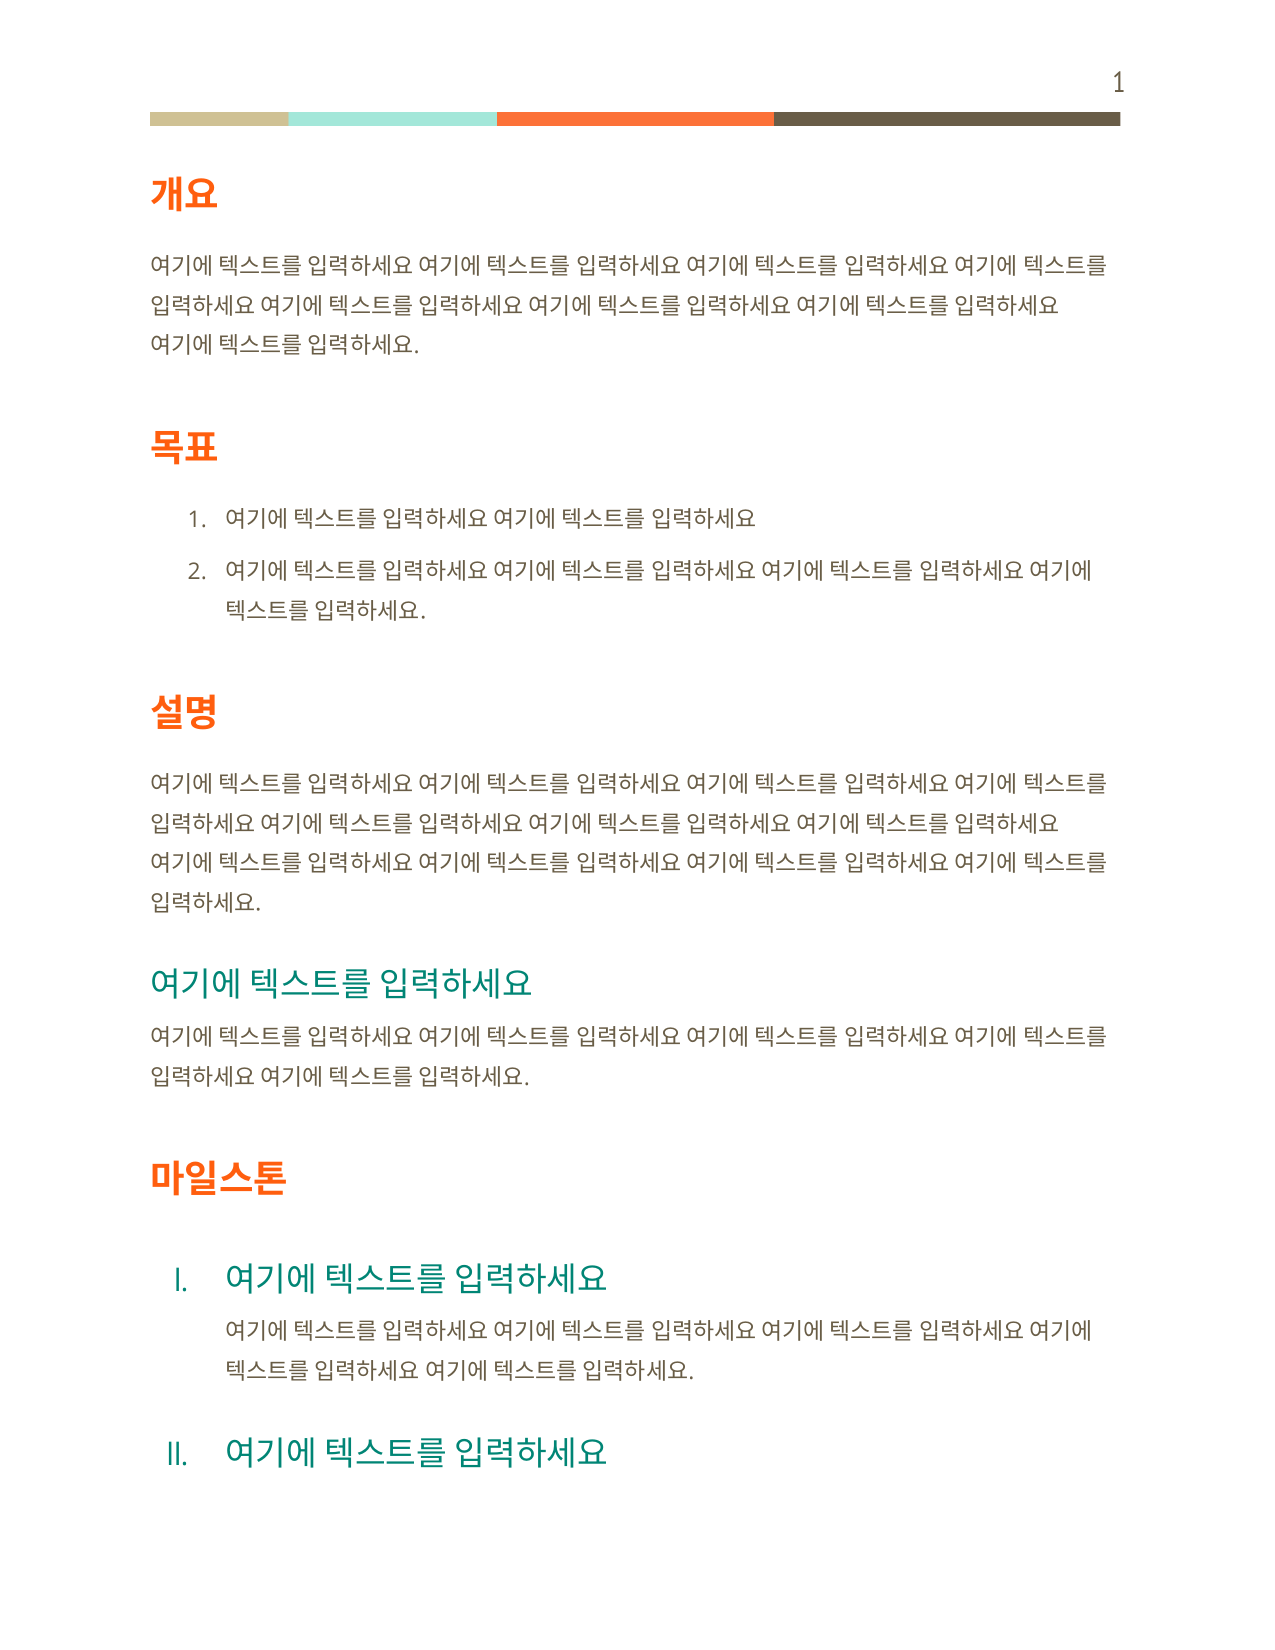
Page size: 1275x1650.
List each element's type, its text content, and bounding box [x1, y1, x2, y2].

text 여기에 텍스트를 입력하세요 여기에 텍스트를 입력하세요 여기에 텍스트를 입력하세요 여기에 텍스트를 입력하세요 여기에 텍스트를 입력하세요 여기에 텍스트를 입력하세요 여기에 텍스트를 입력하세요 여기에 텍스트를 입력하세요. [150, 248, 1125, 361]
list 여기에 텍스트를 입력하세요 여기에 텍스트를 입력하세요 여기에 텍스트를 입력하세요 여기에 텍스트를 입력하세요. [187, 553, 1125, 626]
subtitle 여기에 텍스트를 입력하세요 [150, 958, 1125, 1006]
subtitle 여기에 텍스트를 입력하세요 [187, 1252, 1125, 1301]
text 여기에 텍스트를 입력하세요 여기에 텍스트를 입력하세요 여기에 텍스트를 입력하세요 여기에 텍스트를 입력하세요 여기에 텍스트를 입력하세요. [150, 1019, 1125, 1092]
subtitle 설명 [150, 683, 1125, 737]
picture [150, 112, 1121, 126]
subtitle 마일스톤 [150, 1149, 1125, 1203]
text 여기에 텍스트를 입력하세요 여기에 텍스트를 입력하세요 여기에 텍스트를 입력하세요 여기에 텍스트를 입력하세요 여기에 텍스트를 입력하세요 여기에 텍스트를 입력하세요 여기에 텍스트를 입력하세요 여기에 텍스트를 입력하세요 여기에 텍스트를 입력하세요 여기에 텍스트를 입력하세요 여기에 텍스트를 입력하세요. [150, 766, 1125, 918]
subtitle 개요 [150, 165, 1125, 219]
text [225, 1313, 1125, 1386]
subtitle 목표 [150, 417, 1125, 472]
list 여기에 텍스트를 입력하세요 여기에 텍스트를 입력하세요 [187, 500, 1125, 534]
subtitle 여기에 텍스트를 입력하세요 [187, 1426, 1125, 1474]
